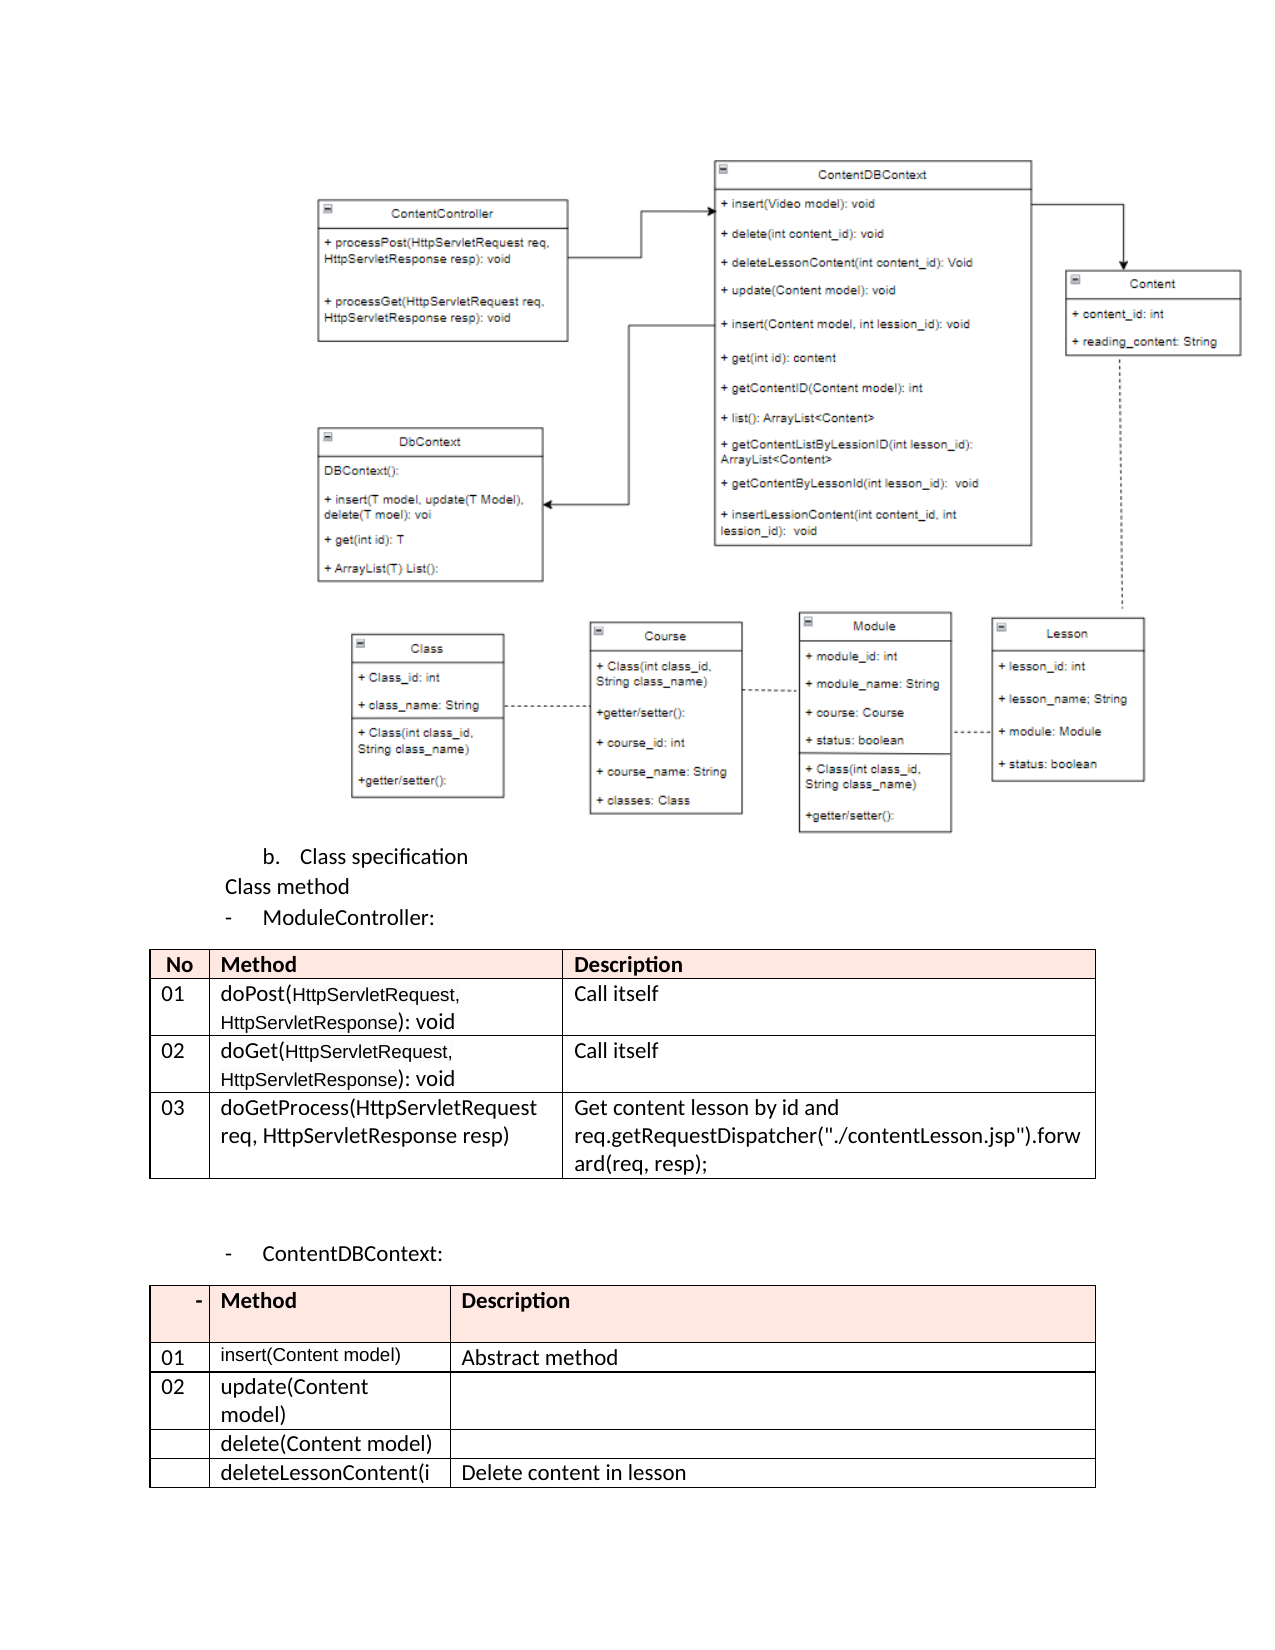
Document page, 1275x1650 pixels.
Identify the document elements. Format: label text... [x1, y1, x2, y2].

table_cell doPost(HttpServletRequest, HttpServletResponse): void [210, 979, 562, 1035]
table_cell Get content lesson by id and req.getRequestDispatcher("./contentLesson.jsp").forward(req, resp); [563, 1093, 1095, 1177]
table_cell 01 [151, 1343, 209, 1371]
table_cell 03 [151, 1093, 209, 1177]
table_cell [451, 1373, 1095, 1428]
table_cell [151, 1459, 209, 1487]
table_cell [451, 1459, 1095, 1487]
table_header No [151, 950, 209, 978]
table_cell Call itself [563, 1036, 1095, 1092]
table_cell update(Content model) [210, 1373, 450, 1428]
table_cell delete(Content model) [210, 1430, 450, 1457]
list Class specification [262, 842, 1125, 870]
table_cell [210, 1459, 450, 1487]
table_cell [151, 1430, 209, 1457]
list ContentDBContext: [225, 1239, 1125, 1267]
table_header Method [210, 950, 562, 978]
table_cell doGet(HttpServletRequest, HttpServletResponse): void [210, 1036, 562, 1092]
table_cell Abstract method [451, 1343, 1095, 1371]
table_cell doGetProcess(HttpServletRequest req, HttpServletResponse resp) [210, 1093, 562, 1177]
table_cell Call itself [563, 979, 1095, 1035]
table_cell 02 [151, 1036, 209, 1092]
table_header Method [210, 1286, 450, 1342]
table_cell insert(Content model) [210, 1343, 450, 1371]
table_header Description [451, 1286, 1095, 1342]
list ModuleController: [225, 903, 1125, 931]
list Class method [225, 872, 1125, 901]
picture [300, 150, 1253, 841]
table_header No [151, 1286, 209, 1342]
table_header Description [563, 950, 1095, 978]
table_cell [451, 1430, 1095, 1457]
table_cell 01 [151, 979, 209, 1035]
table_cell 02 [151, 1373, 209, 1428]
